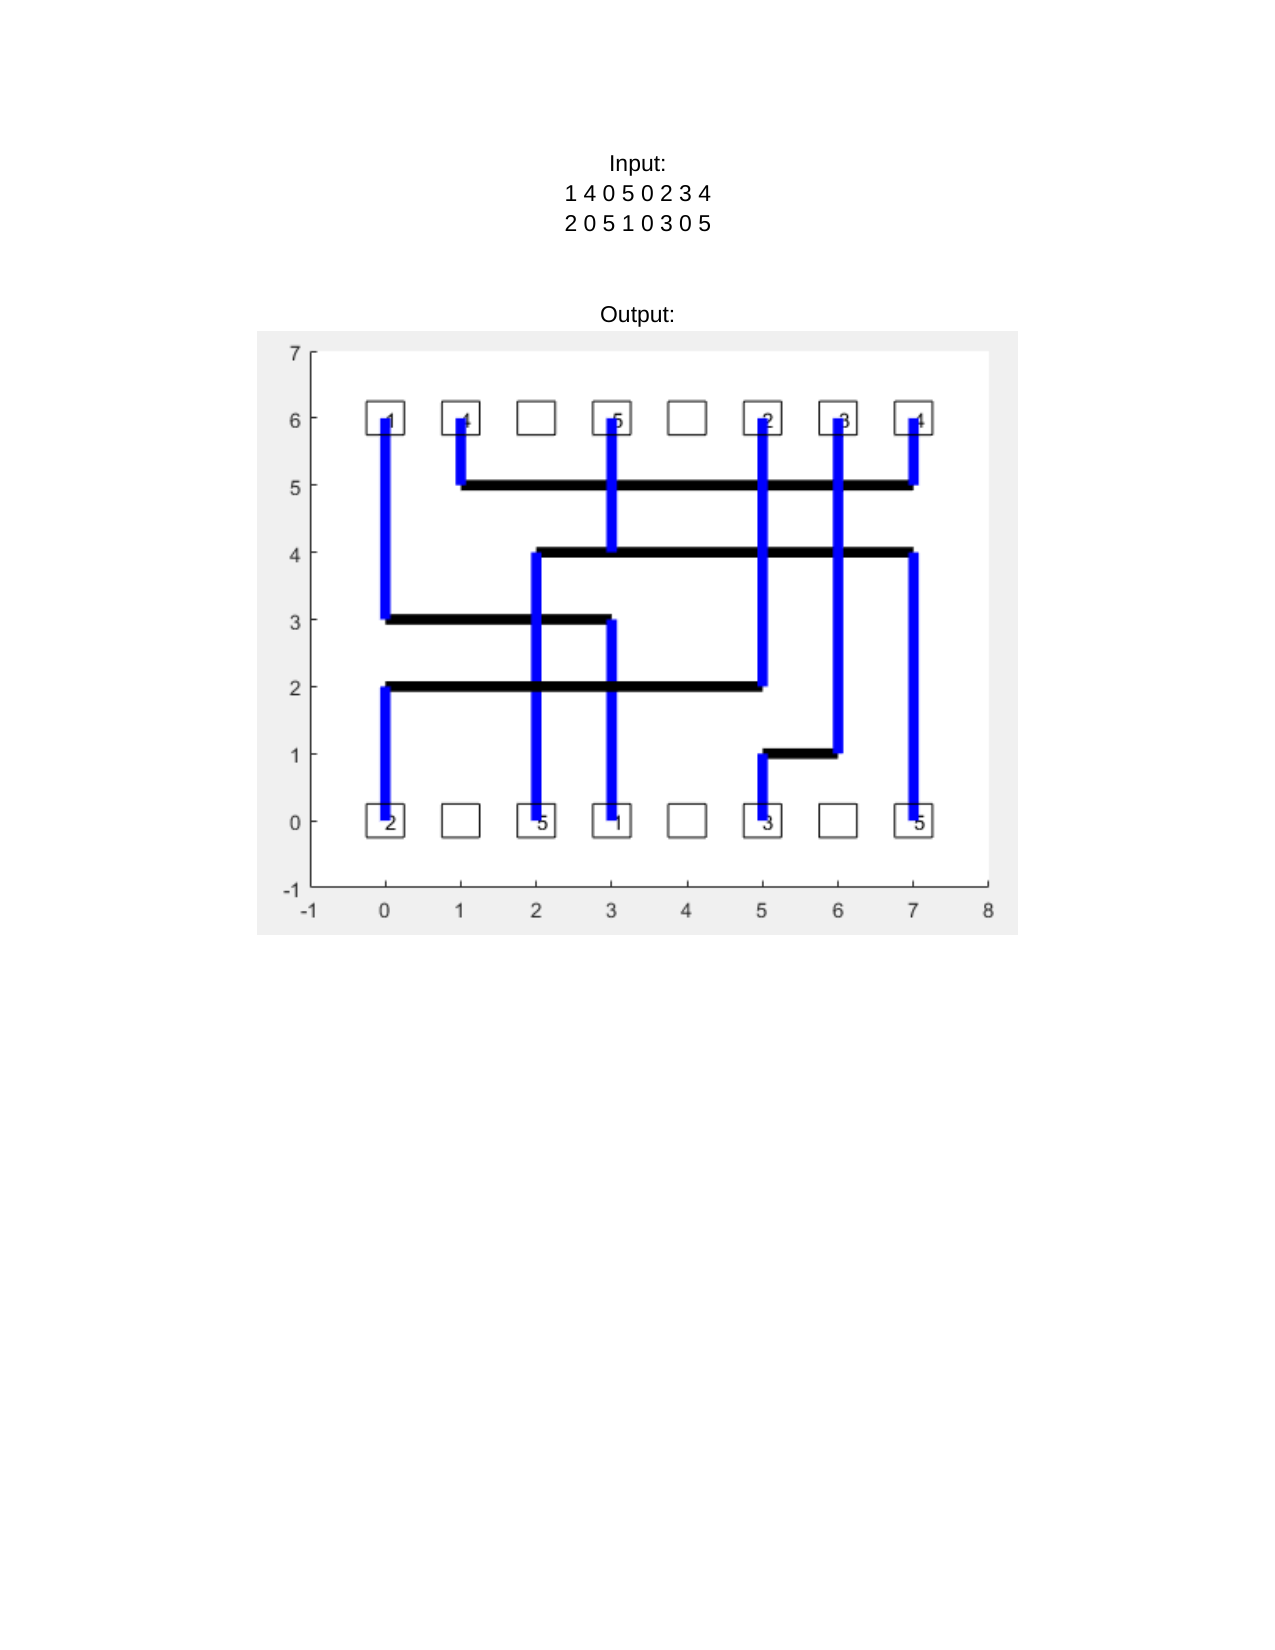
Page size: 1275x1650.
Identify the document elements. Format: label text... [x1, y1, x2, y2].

text 1 4 0 5 0 2 3 4 [150, 180, 1125, 207]
text Input: [150, 150, 1125, 176]
text Output: [150, 301, 1125, 327]
text 2 0 5 1 0 3 0 5 [150, 210, 1125, 237]
picture [257, 331, 1018, 935]
